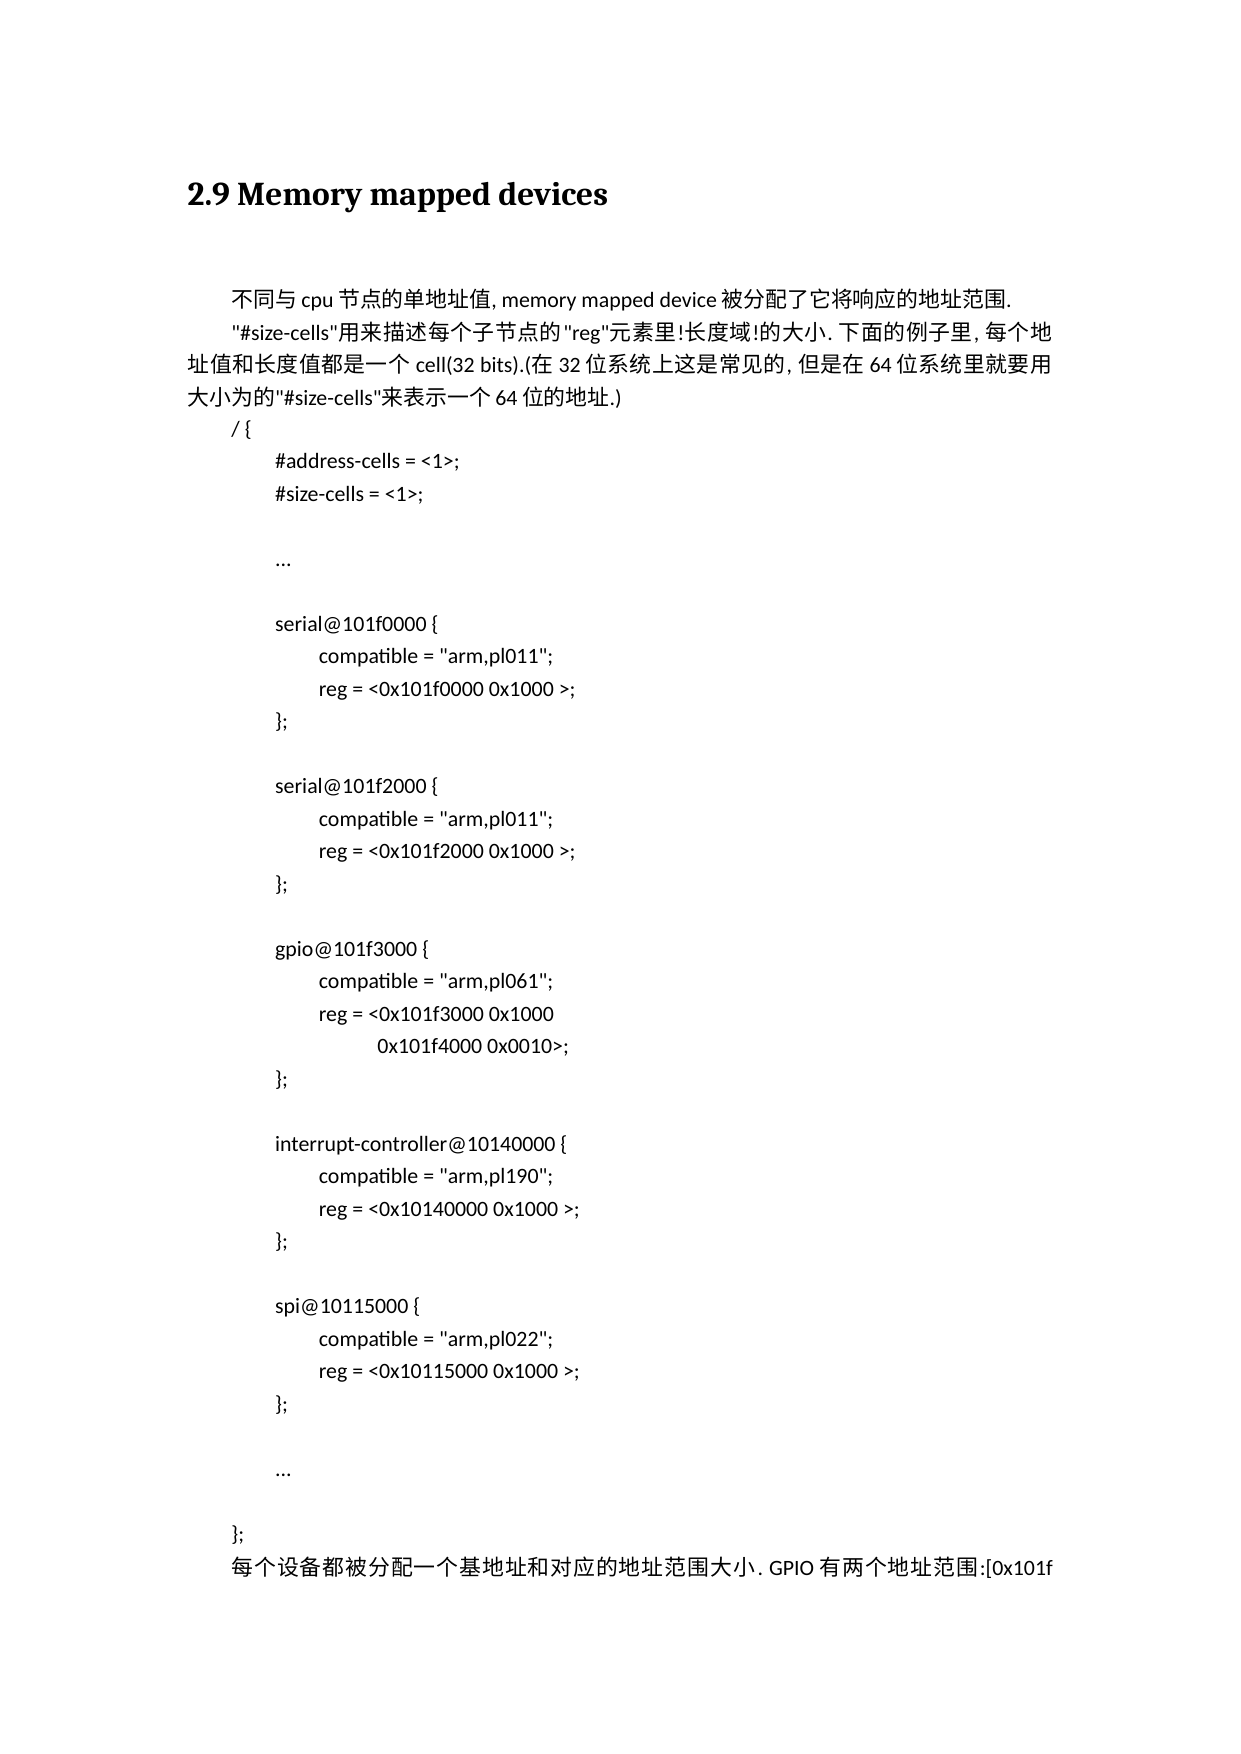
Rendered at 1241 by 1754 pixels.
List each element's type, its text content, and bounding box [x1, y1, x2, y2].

text }; [187, 1062, 1053, 1094]
text compatible = "arm,pl011"; [187, 802, 1053, 834]
text compatible = "arm,pl011"; [187, 639, 1053, 672]
text spi@10115000 { [187, 1289, 1053, 1322]
text ... [187, 1452, 1053, 1484]
text }; [187, 1517, 1053, 1549]
text gpio@101f3000 { [187, 932, 1053, 964]
text compatible = "arm,pl190"; [187, 1159, 1053, 1192]
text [187, 1549, 1053, 1582]
text }; [187, 1224, 1053, 1257]
text #address-cells = <1>; [187, 444, 1053, 477]
text reg = <0x10140000 0x1000 >; [187, 1192, 1053, 1224]
text serial@101f0000 { [187, 607, 1053, 639]
text serial@101f2000 { [187, 769, 1053, 802]
text 不同与cpu节点的单地址值, memory mapped device被分配了它将响应的地址范围. [187, 282, 1053, 314]
text reg = <0x101f2000 0x1000 >; [187, 834, 1053, 867]
text ... [187, 542, 1053, 574]
text }; [187, 867, 1053, 899]
text compatible = "arm,pl061"; [187, 964, 1053, 997]
text }; [187, 1387, 1053, 1419]
text }; [187, 704, 1053, 737]
text "#size-cells"用来描述每个子节点的"reg"元素里!长度域!的大小. 下面的例子里, 每个地址值和长度值都是一个cell(32 bits).(在32位系统上这是常见的, 但是在64位系统里就要用大小为的"#size-cells"来表示一个64位的地址.) [187, 314, 1053, 412]
text compatible = "arm,pl022"; [187, 1322, 1053, 1354]
text reg = <0x101f0000 0x1000 >; [187, 672, 1053, 704]
text 0x101f4000 0x0010>; [187, 1029, 1053, 1062]
text / { [187, 412, 1053, 444]
text interrupt-controller@10140000 { [187, 1127, 1053, 1159]
subtitle 2.9 Memory mapped devices [187, 162, 1053, 227]
text reg = <0x10115000 0x1000 >; [187, 1354, 1053, 1387]
text #size-cells = <1>; [187, 477, 1053, 509]
text reg = <0x101f3000 0x1000 [187, 997, 1053, 1029]
